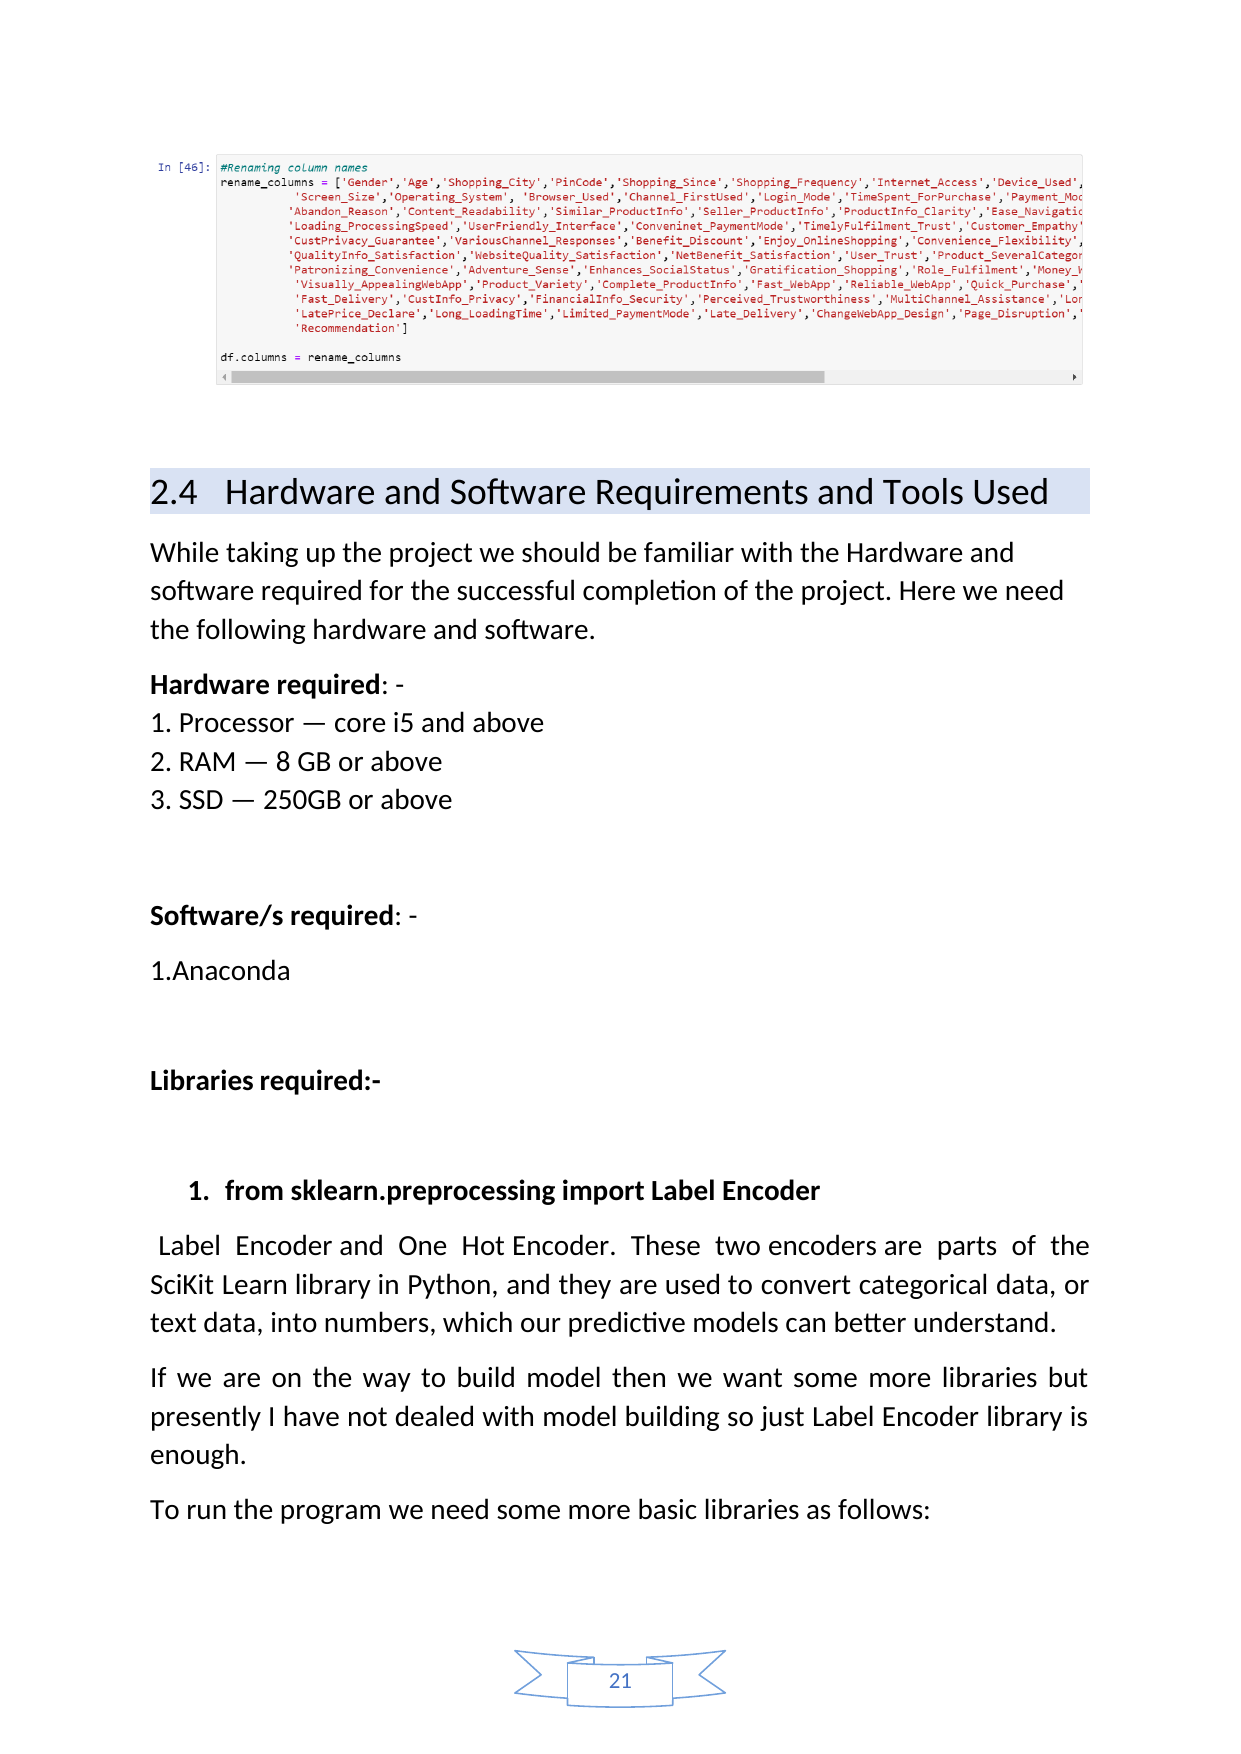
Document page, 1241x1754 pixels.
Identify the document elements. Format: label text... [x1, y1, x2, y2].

list Software/s required: - [150, 897, 1090, 932]
text If we are on the way to build model then we want some more libraries but presently I have not dealed with model building so just Label Encoder library is enough. [150, 1359, 1090, 1472]
list Hardware and Software Requirements and Tools Used [150, 468, 1090, 514]
list from sklearn.preprocessing import Label Encoder [187, 1172, 1090, 1208]
text Libraries required:- [150, 1062, 1090, 1098]
picture [150, 150, 1089, 390]
list 2. RAM — 8 GB or above [150, 743, 1090, 778]
text To run the program we need some more basic libraries as follows: [150, 1491, 1090, 1527]
text Label Encoder and One Hot Encoder. These two encoders are parts of the SciKit Learn library in Python, and they are used to convert categorical data, or text data, into numbers, which our predictive models can better understand. [150, 1227, 1090, 1340]
list 3. SSD — 250GB or above [150, 781, 1090, 817]
text While taking up the project we should be familiar with the Hardware and software required for the successful completion of the project. Here we need the following hardware and software. [150, 534, 1090, 647]
list Hardware required: - [150, 666, 1090, 702]
list 1. Processor — core i5 and above [150, 704, 1090, 740]
text 1.Anaconda [150, 952, 1090, 987]
